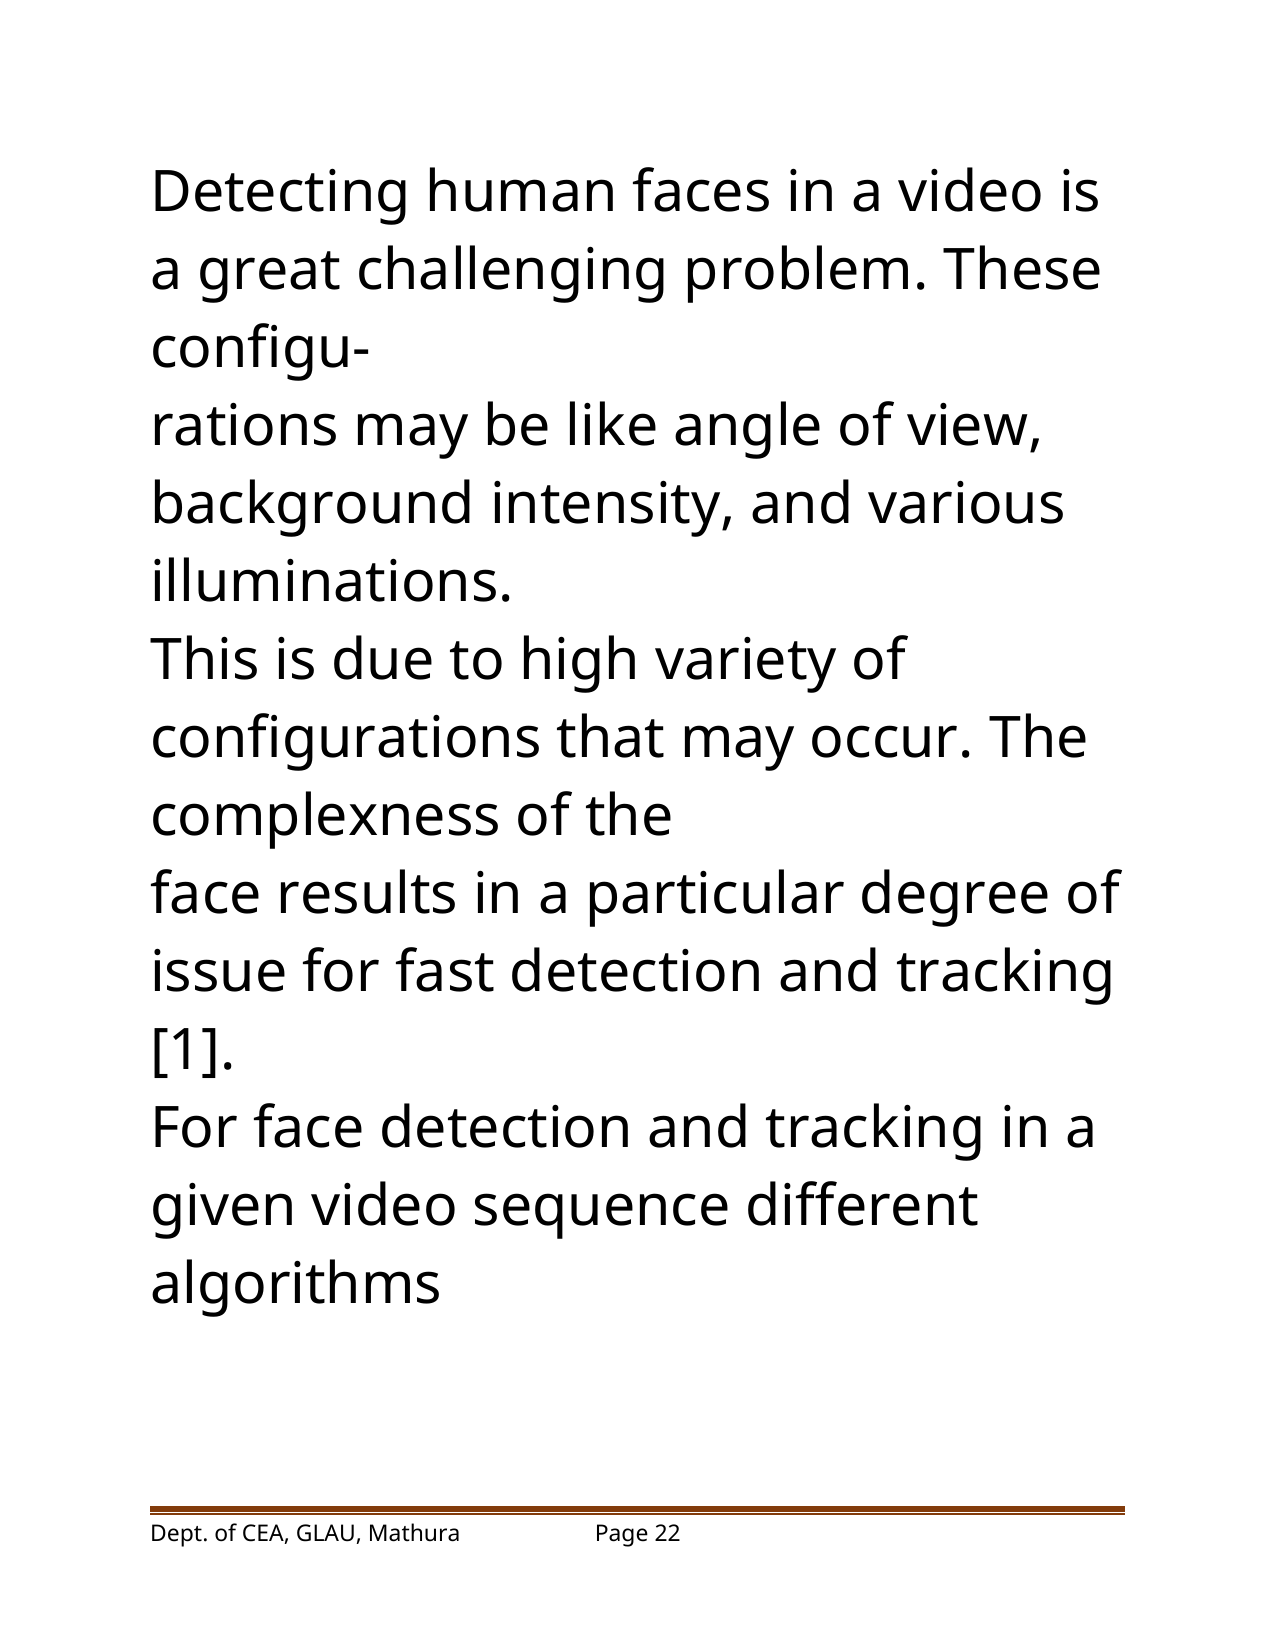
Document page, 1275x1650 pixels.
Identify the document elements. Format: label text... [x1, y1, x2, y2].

text rations may be like angle of view, background intensity, and various illuminations. [150, 384, 1125, 618]
text For face detection and tracking in a given video sequence different algorithms [150, 1086, 1125, 1320]
text Detecting human faces in a video is a great challenging problem. These conﬁgu- [150, 150, 1125, 384]
text face results in a particular degree of issue for fast detection and tracking [1]. [150, 852, 1125, 1086]
text This is due to high variety of conﬁgurations that may occur. The complexness of the [150, 618, 1125, 852]
